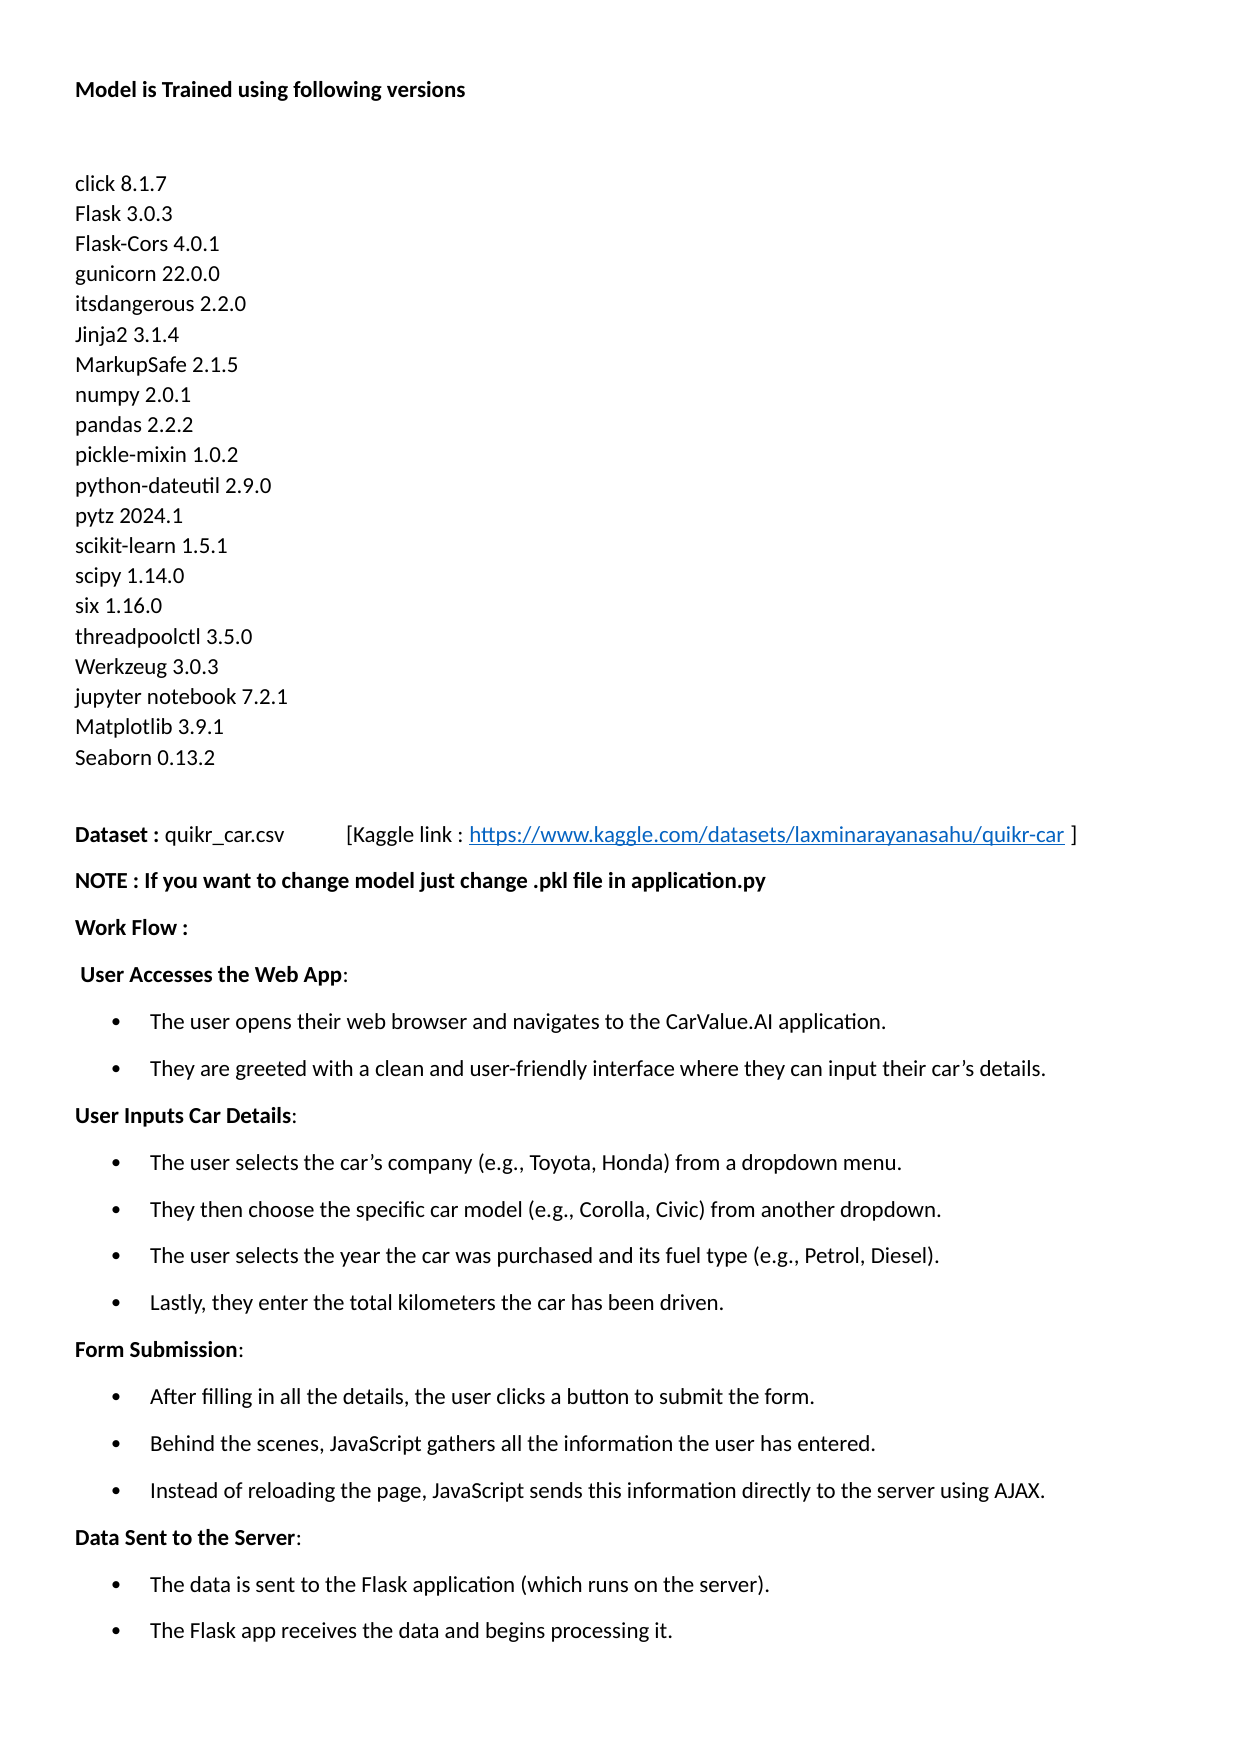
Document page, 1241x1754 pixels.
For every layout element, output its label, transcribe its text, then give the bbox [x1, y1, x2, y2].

text six 1.16.0 [75, 592, 1165, 620]
text pytz 2024.1 [75, 501, 1165, 529]
text Jinja2 3.1.4 [75, 320, 1165, 348]
text NOTE : If you want to change model just change .pkl file in application.py [75, 867, 1165, 895]
text numpy 2.0.1 [75, 380, 1165, 408]
text threadpoolctl 3.5.0 [75, 622, 1165, 650]
list The user selects the car’s company (e.g., Toyota, Honda) from a dropdown menu. [112, 1148, 1165, 1176]
text Seaborn 0.13.2 [75, 743, 1165, 771]
list After filling in all the details, the user clicks a button to submit the form. [112, 1382, 1165, 1410]
list The data is sent to the Flask application (which runs on the server). [112, 1570, 1165, 1598]
text Model is Trained using following versions [75, 75, 1165, 103]
text gunicorn 22.0.0 [75, 259, 1165, 287]
text pickle-mixin 1.0.2 [75, 441, 1165, 469]
text Work Flow : [75, 913, 1165, 942]
text Form Submission: [75, 1335, 1165, 1363]
text pandas 2.2.2 [75, 410, 1165, 438]
text python-dateutil 2.9.0 [75, 471, 1165, 499]
text Matplotlib 3.9.1 [75, 712, 1165, 741]
text Data Sent to the Server: [75, 1523, 1165, 1551]
list The Flask app receives the data and begins processing it. [112, 1617, 1165, 1645]
list Behind the scenes, JavaScript gathers all the information the user has entered. [112, 1429, 1165, 1457]
list They are greeted with a clean and user-friendly interface where they can input their car’s details. [112, 1054, 1165, 1082]
text itsdangerous 2.2.0 [75, 289, 1165, 318]
text click 8.1.7 [75, 169, 1165, 197]
text MarkupSafe 2.1.5 [75, 350, 1165, 378]
text jupyter notebook 7.2.1 [75, 682, 1165, 710]
text Dataset : quikr_car.csv [Kaggle link : https://www.kaggle.com/datasets/laxminarayanasahu/quikr-car ] [75, 820, 1165, 848]
list The user opens their web browser and navigates to the CarValue.AI application. [112, 1007, 1165, 1035]
list Instead of reloading the page, JavaScript sends this information directly to the server using AJAX. [112, 1476, 1165, 1504]
text scipy 1.14.0 [75, 561, 1165, 589]
text Flask-Cors 4.0.1 [75, 229, 1165, 257]
text User Inputs Car Details: [75, 1101, 1165, 1129]
list The user selects the year the car was purchased and its fuel type (e.g., Petrol, Diesel). [112, 1242, 1165, 1270]
text User Accesses the Web App: [75, 960, 1165, 988]
text Flask 3.0.3 [75, 199, 1165, 227]
list They then choose the specific car model (e.g., Corolla, Civic) from another dropdown. [112, 1195, 1165, 1223]
text Werkzeug 3.0.3 [75, 652, 1165, 680]
text scikit-learn 1.5.1 [75, 531, 1165, 559]
list Lastly, they enter the total kilometers the car has been driven. [112, 1288, 1165, 1317]
